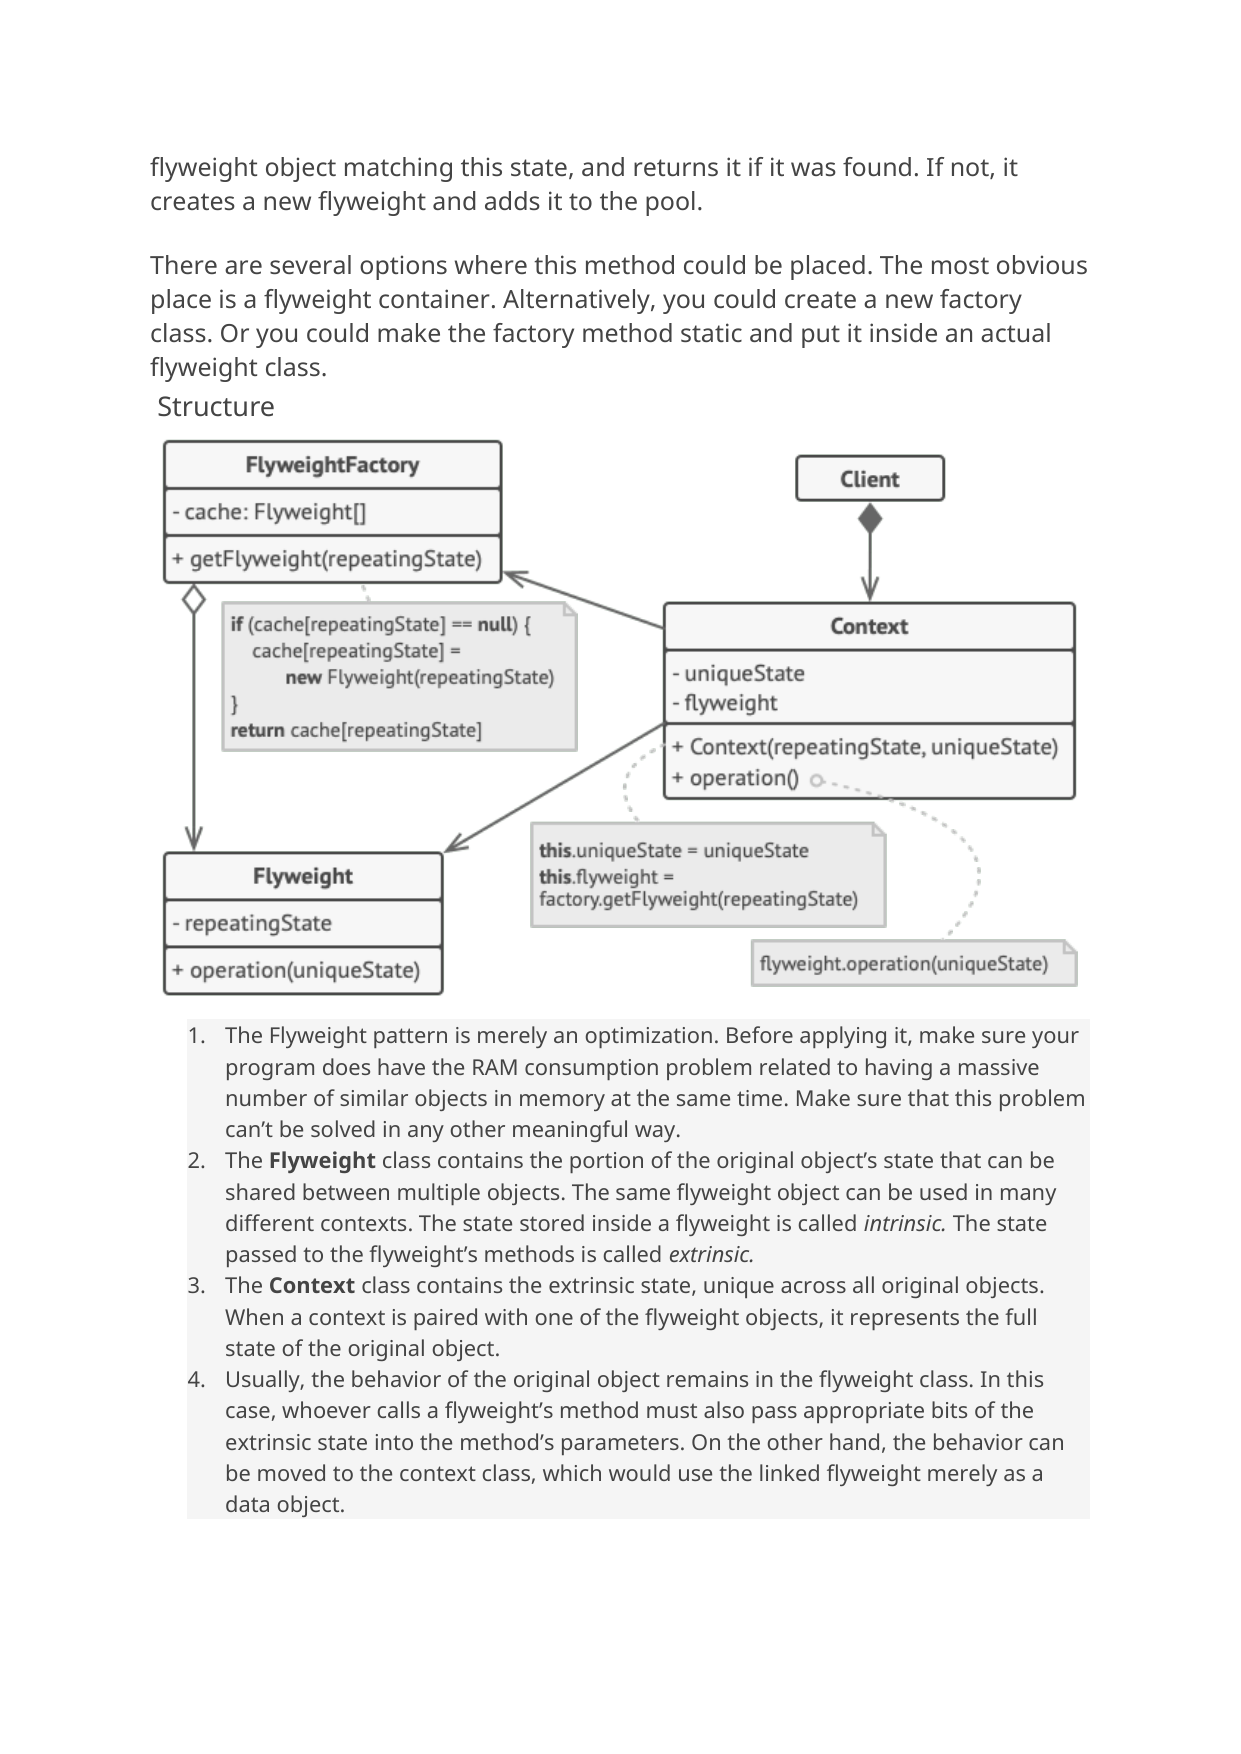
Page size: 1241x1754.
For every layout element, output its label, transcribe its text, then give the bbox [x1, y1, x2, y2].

text There are several options where this method could be placed. The most obvious place is a flyweight container. Alternatively, you could create a new factory class. Or you could make the factory method static and put it inside an actual flyweight class. [150, 247, 1090, 383]
list The Flyweight pattern is merely an optimization. Before applying it, make sure your program does have the RAM consumption problem related to having a massive number of similar objects in memory at the same time. Make sure that this problem can’t be solved in any other meaningful way. [187, 1019, 1090, 1144]
picture [150, 427, 1091, 1000]
list The Flyweight class contains the portion of the original object’s state that can be shared between multiple objects. The same flyweight object can be used in many different contexts. The state stored inside a flyweight is called intrinsic. The state passed to the flyweight’s methods is called extrinsic. [187, 1144, 1090, 1269]
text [150, 150, 1090, 218]
subtitle Structure [150, 388, 1090, 424]
list Usually, the behavior of the original object remains in the flyweight class. In this case, whoever calls a flyweight’s method must also pass appropriate bits of the extrinsic state into the method’s parameters. On the other hand, the behavior can be moved to the context class, which would use the linked flyweight merely as a data object. [187, 1362, 1090, 1519]
list The Context class contains the extrinsic state, unique across all original objects. When a context is paired with one of the flyweight objects, it represents the full state of the original object. [187, 1269, 1090, 1362]
